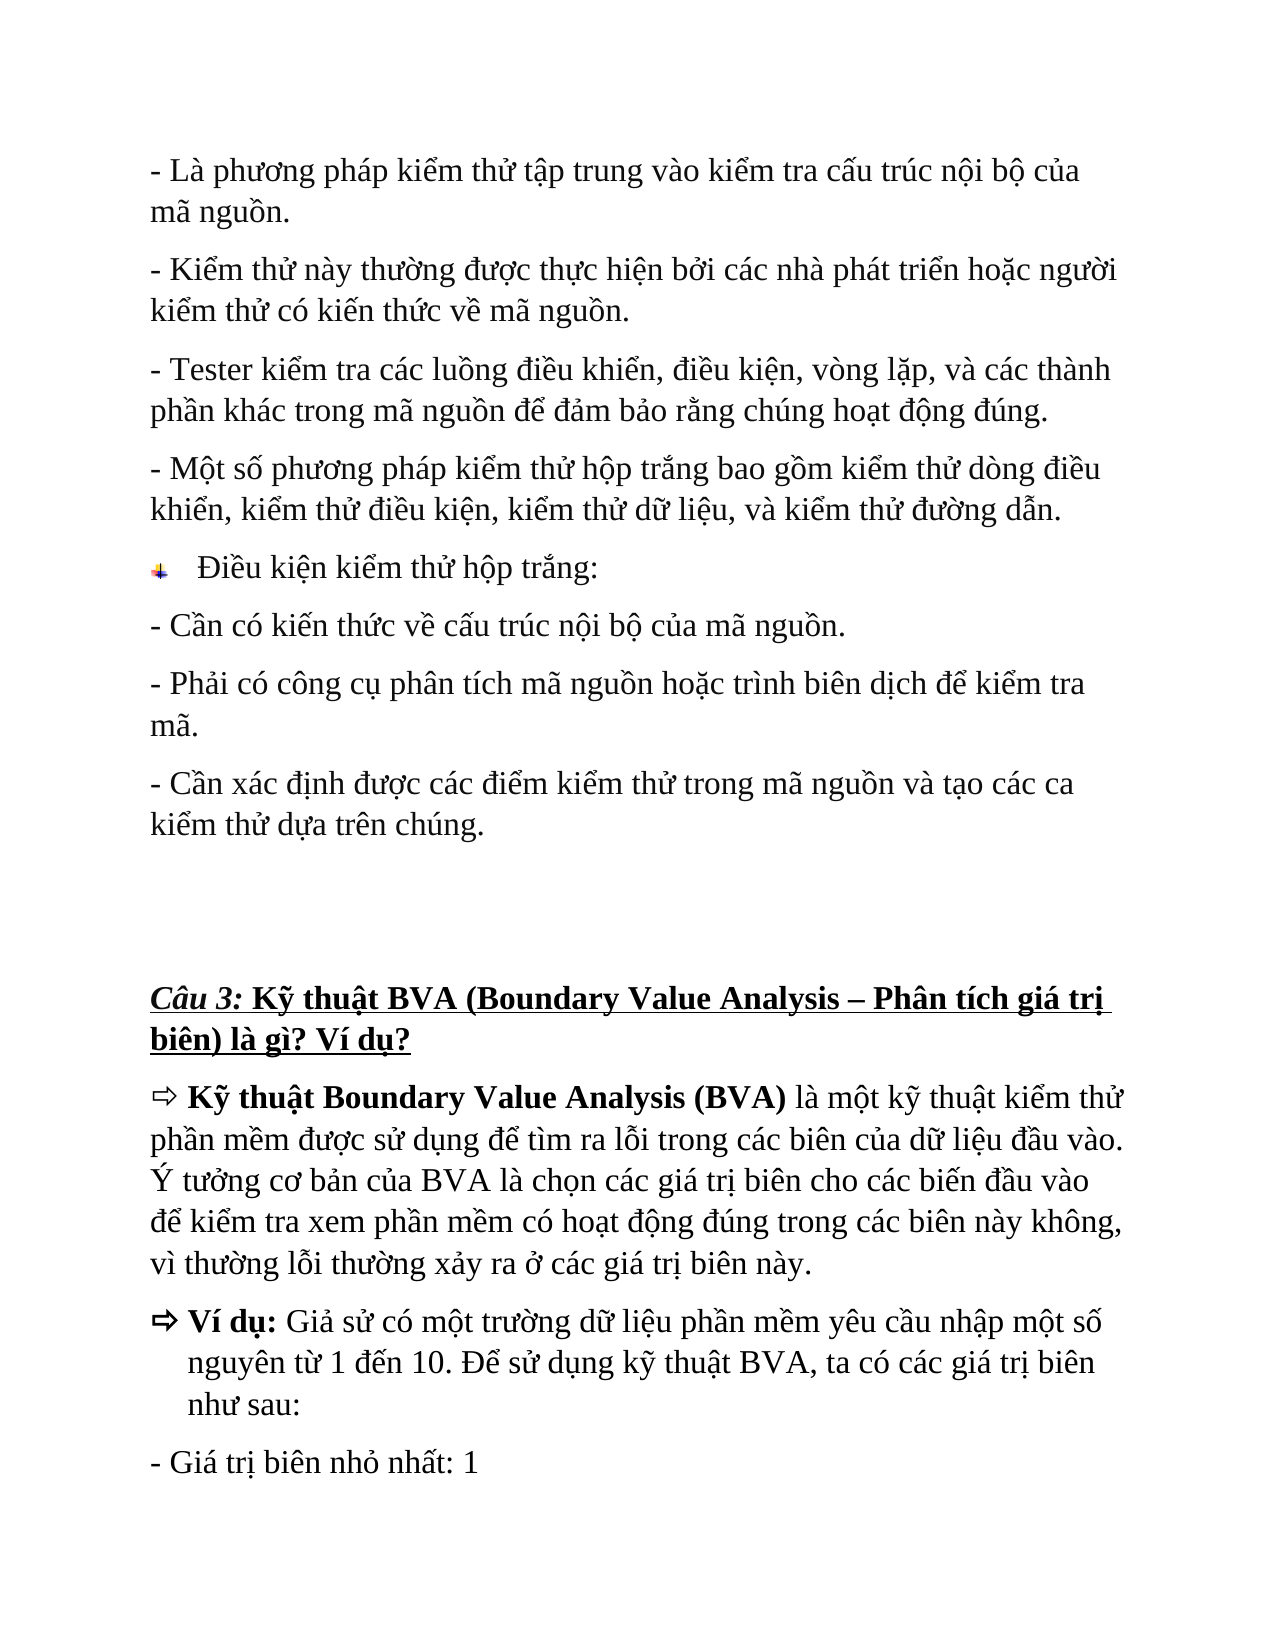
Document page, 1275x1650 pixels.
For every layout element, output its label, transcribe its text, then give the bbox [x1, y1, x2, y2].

text - Một số phương pháp kiểm thử hộp trắng bao gồm kiểm thử dòng điều khiển, kiểm thử điều kiện, kiểm thử dữ liệu, và kiểm thử đường dẫn. [150, 448, 1125, 528]
list Kỹ thuật Boundary Value Analysis (BVA) là một kỹ thuật kiểm thử phần mềm được sử dụng để tìm ra lỗi trong các biên của dữ liệu đầu vào. Ý tưởng cơ bản của BVA là chọn các giá trị biên cho các biến đầu vào để kiểm tra xem phần mềm có hoạt động đúng trong các biên này không, vì thường lỗi thường xảy ra ở các giá trị biên này. [150, 1078, 1125, 1281]
list Ví dụ: Giả sử có một trường dữ liệu phần mềm yêu cầu nhập một số nguyên từ 1 đến 10. Để sử dụng kỹ thuật BVA, ta có các giá trị biên như sau: [150, 1301, 1125, 1422]
text - Phải có công cụ phân tích mã nguồn hoặc trình biên dịch để kiểm tra mã. [150, 663, 1125, 743]
picture [151, 562, 168, 579]
text - Là phương pháp kiểm thử tập trung vào kiểm tra cấu trúc nội bộ của mã nguồn. [150, 150, 1125, 230]
text - Cần có kiến thức về cấu trúc nội bộ của mã nguồn. [150, 606, 1125, 644]
text - Giá trị biên nhỏ nhất: 1 [150, 1442, 1125, 1480]
text - Tester kiểm tra các luồng điều khiển, điều kiện, vòng lặp, và các thành phần khác trong mã nguồn để đảm bảo rằng chúng hoạt động đúng. [150, 349, 1125, 428]
text Câu 3: Kỹ thuật BVA (Boundary Value Analysis – Phân tích giá trị biên) là gì? Ví dụ? [150, 978, 1125, 1058]
text - Kiểm thử này thường được thực hiện bởi các nhà phát triển hoặc người kiểm thử có kiến thức về mã nguồn. [150, 249, 1125, 329]
text - Cần xác định được các điểm kiểm thử trong mã nguồn và tạo các ca kiểm thử dựa trên chúng. [150, 763, 1125, 843]
list Điều kiện kiểm thử hộp trắng: [150, 547, 1125, 586]
